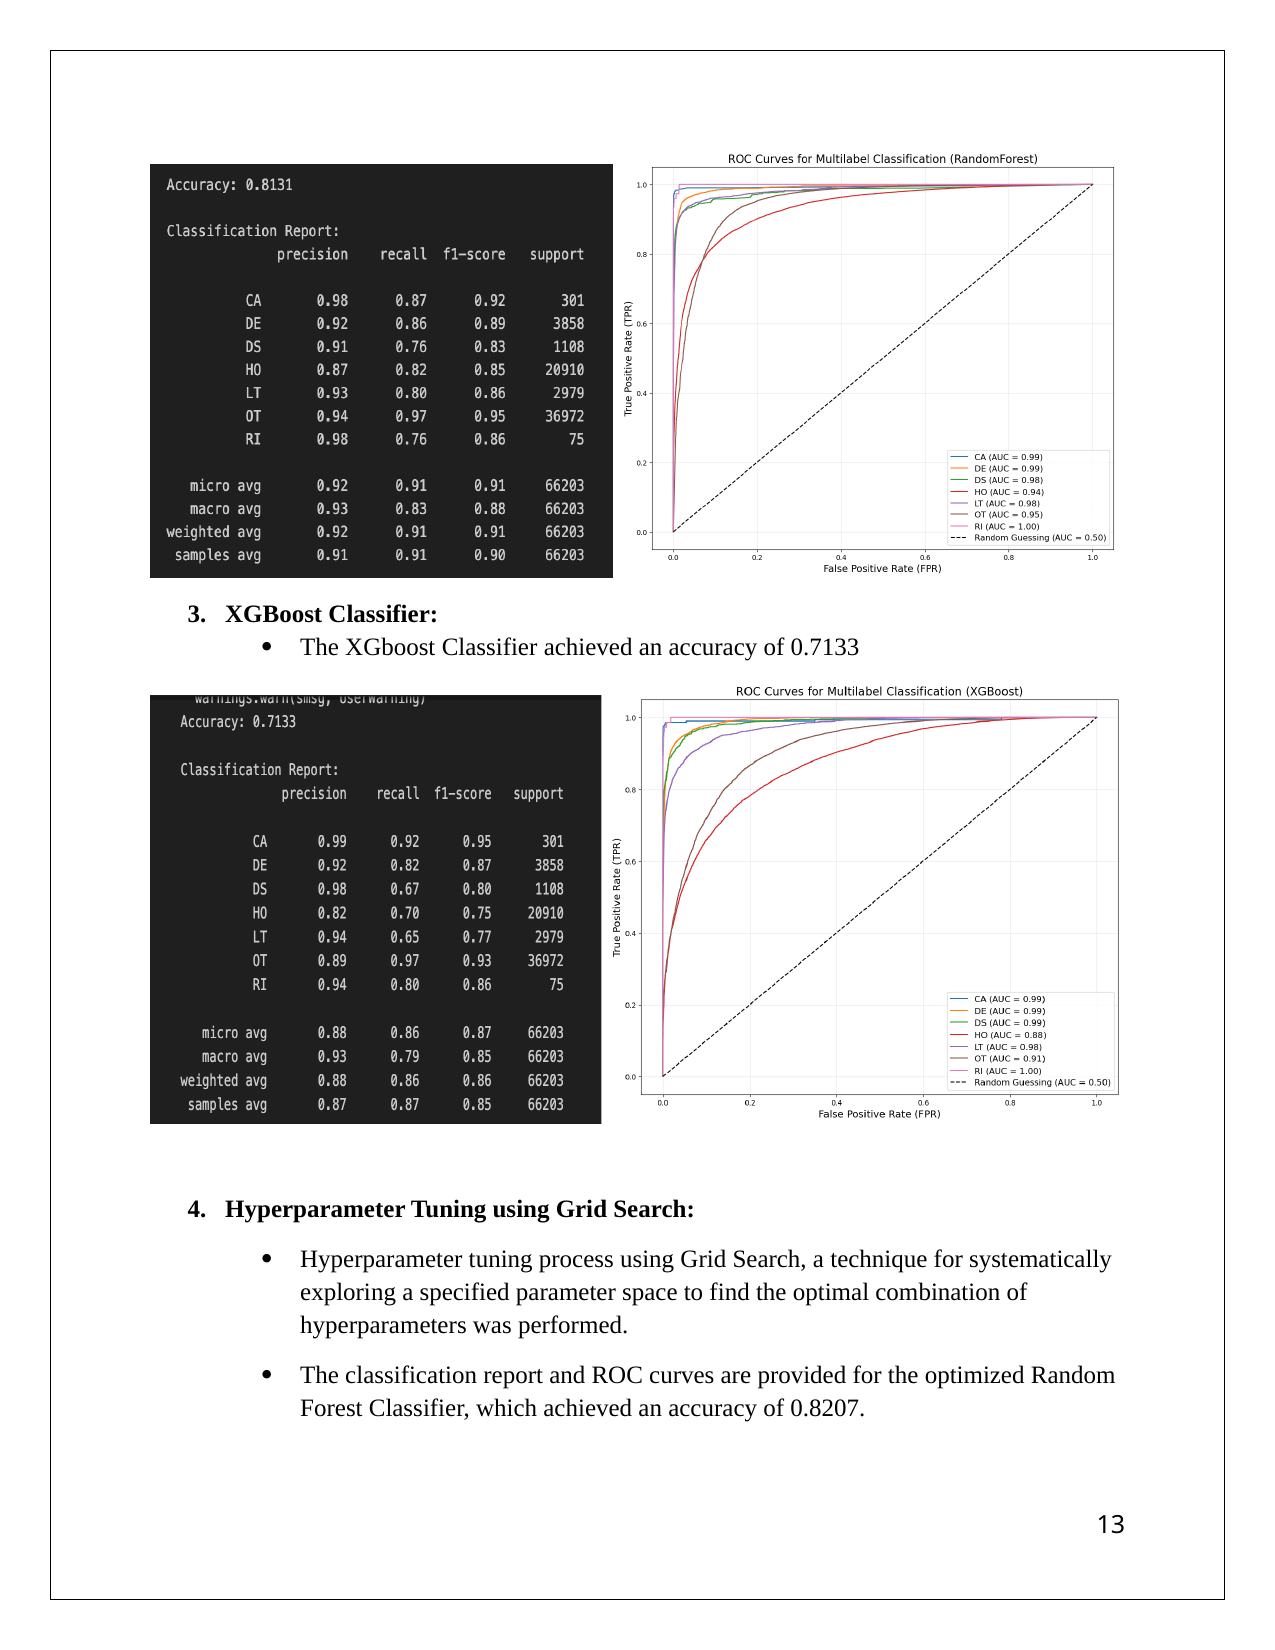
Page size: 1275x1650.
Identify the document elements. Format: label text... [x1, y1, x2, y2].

list The XGboost Classifier achieved an accuracy of 0.7133 [262, 632, 1125, 661]
picture [619, 150, 1118, 578]
list Hyperparameter Tuning using Grid Search: [187, 1194, 1125, 1223]
picture [607, 681, 1123, 1124]
picture [150, 695, 602, 1124]
list The classification report and ROC curves are provided for the optimized Random Forest Classifier, which achieved an accuracy of 0.8207. [262, 1360, 1125, 1421]
list XGBoost Classifier: [187, 599, 1125, 627]
list Hyperparameter tuning process using Grid Search, a technique for systematically exploring a specified parameter space to find the optimal combination of hyperparameters was performed. [262, 1244, 1125, 1339]
picture [150, 164, 613, 578]
